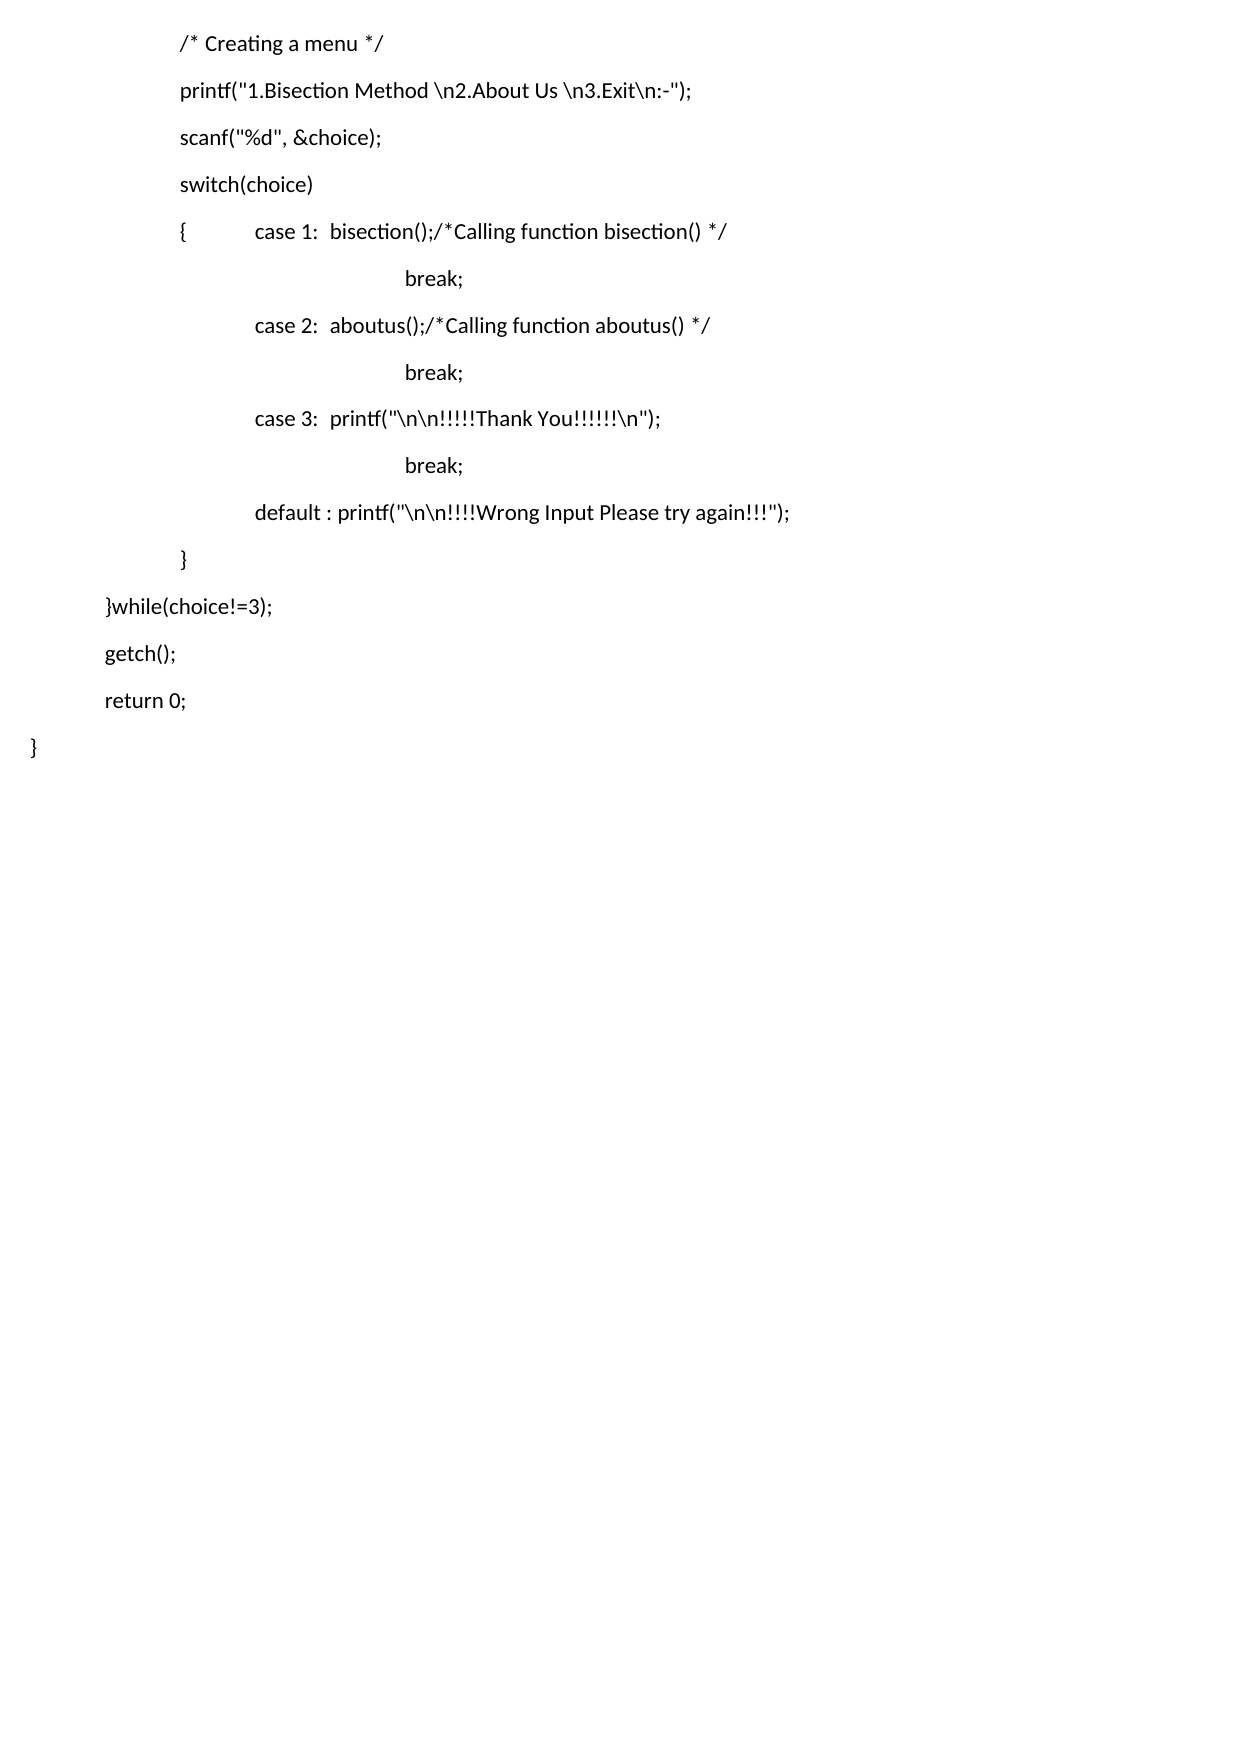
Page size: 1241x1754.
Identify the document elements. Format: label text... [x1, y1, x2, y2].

text case 2: aboutus();/*Calling function aboutus() */ [29, 311, 1211, 339]
text }while(choice!=3); [29, 592, 1211, 620]
text } [29, 733, 1211, 761]
text } [29, 545, 1211, 573]
text return 0; [29, 686, 1211, 714]
text default : printf("\n\n!!!!Wrong Input Please try again!!!"); [29, 498, 1211, 526]
text /* Creating a menu */ [29, 29, 1211, 58]
text switch(choice) [29, 170, 1211, 198]
text scanf("%d", &choice); [29, 123, 1211, 151]
text break; [29, 264, 1211, 292]
text case 3: printf("\n\n!!!!!Thank You!!!!!!\n"); [29, 404, 1211, 433]
text break; [29, 451, 1211, 479]
text break; [29, 358, 1211, 386]
text printf("1.Bisection Method \n2.About Us \n3.Exit\n:-"); [29, 76, 1211, 104]
text getch(); [29, 639, 1211, 667]
text { case 1: bisection();/*Calling function bisection() */ [29, 217, 1211, 245]
